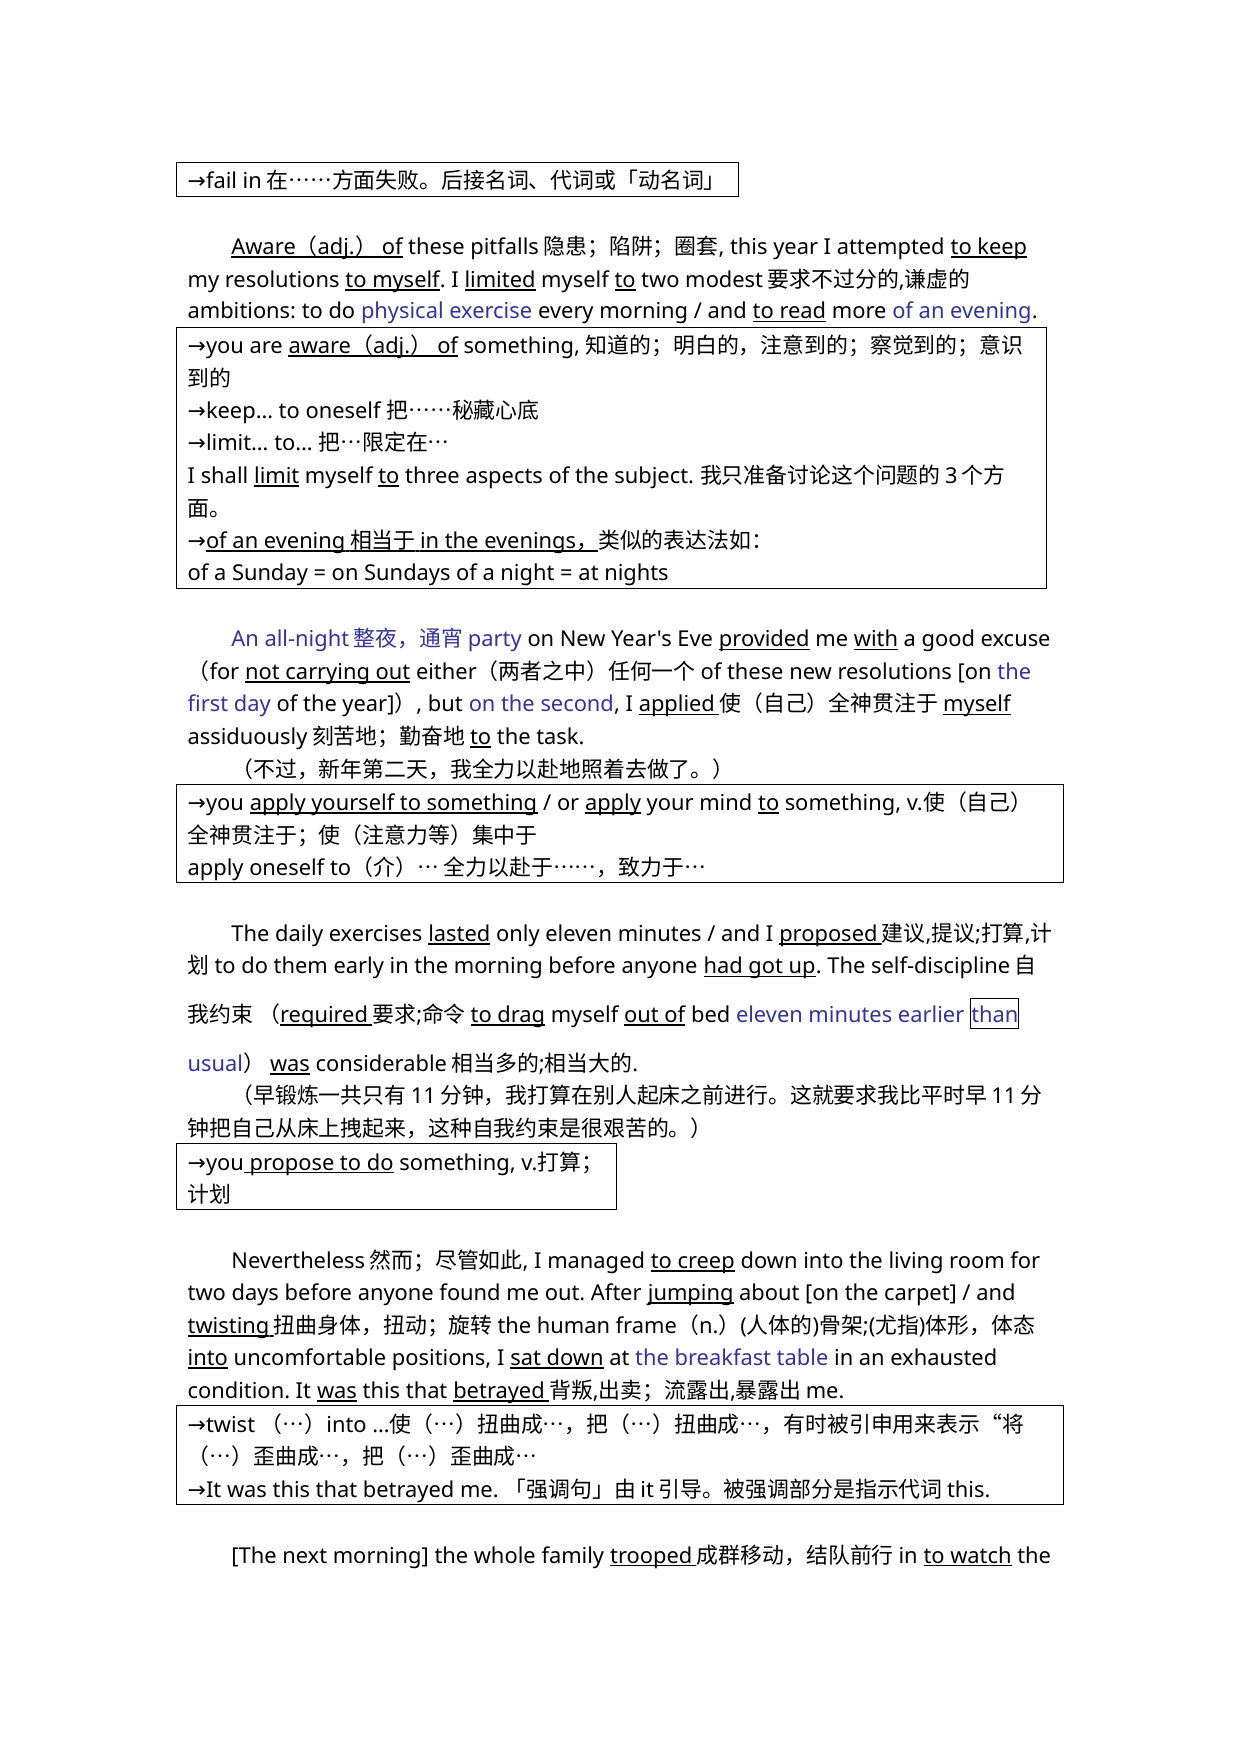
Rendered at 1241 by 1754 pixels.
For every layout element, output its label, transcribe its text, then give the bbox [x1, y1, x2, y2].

table_header →twist （…）into …使（…）扭曲成…，把（…）扭曲成…，有时被引申用来表示“将（…）歪曲成…，把（…）歪曲成… →It was this that betrayed me. 「强调句」由it引导。被强调部分是指示代词this. [177, 1406, 1063, 1504]
table_header →fail in在……方面失败。后接名词、代词或「动名词」 [177, 163, 738, 196]
text Nevertheless然而；尽管如此, I managed to creep down into the living room for two days before anyone found me out. After jumping about [on the carpet] / and twisting扭曲身体，扭动；旋转 the human frame（n.）(人体的)骨架;(尤指)体形，体态 into uncomfortable positions, I sat down at the breakfast table in an exhausted condition. It was this that betrayed背叛,出卖；流露出,暴露出me. [187, 1243, 1053, 1405]
table_header →you propose to do something, v.打算；计划 [177, 1144, 616, 1209]
text The daily exercises lasted only eleven minutes / and I proposed建议,提议;打算,计划 to do them early in the morning before anyone had got up. The self-discipline自我约束 （required要求;命令 to drag myself out of bed eleven minutes earlier than usual） was considerable相当多的;相当大的. [187, 916, 1053, 1078]
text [187, 1537, 1053, 1570]
text Aware（adj.） of these pitfalls隐患；陷阱；圈套, this year I attempted to keep my resolutions to myself. I limited myself to two modest要求不过分的,谦虚的 ambitions: to do physical exercise every morning / and to read more of an evening. [187, 229, 1053, 327]
table_header →you are aware（adj.） of something, 知道的；明白的，注意到的；察觉到的；意识到的 →keep… to oneself 把……秘藏心底 →limit… to… 把…限定在… I shall limit myself to three aspects of the subject. 我只准备讨论这个问题的3个方面。 →of an evening相当于in the evenings，类似的表达法如： of a Sunday = on Sundays of a night = at nights [177, 328, 1046, 588]
text （早锻炼一共只有11分钟，我打算在别人起床之前进行。这就要求我比平时早11分钟把自己从床上拽起来，这种自我约束是很艰苦的。） [187, 1078, 1053, 1143]
text （不过，新年第二天，我全力以赴地照着去做了。） [187, 751, 1053, 784]
table_header →you apply yourself to something / or apply your mind to something, v.使（自己）全神贯注于；使（注意力等）集中于 apply oneself to（介）… 全力以赴于……，致力于… [177, 785, 1063, 882]
text An all-night整夜，通宵 party on New Year's Eve provided me with a good excuse （for not carrying out either（两者之中）任何一个 of these new resolutions [on the first day of the year]）, but on the second, I applied使（自己）全神贯注于 myself assiduously刻苦地；勤奋地 to the task. [187, 621, 1053, 751]
